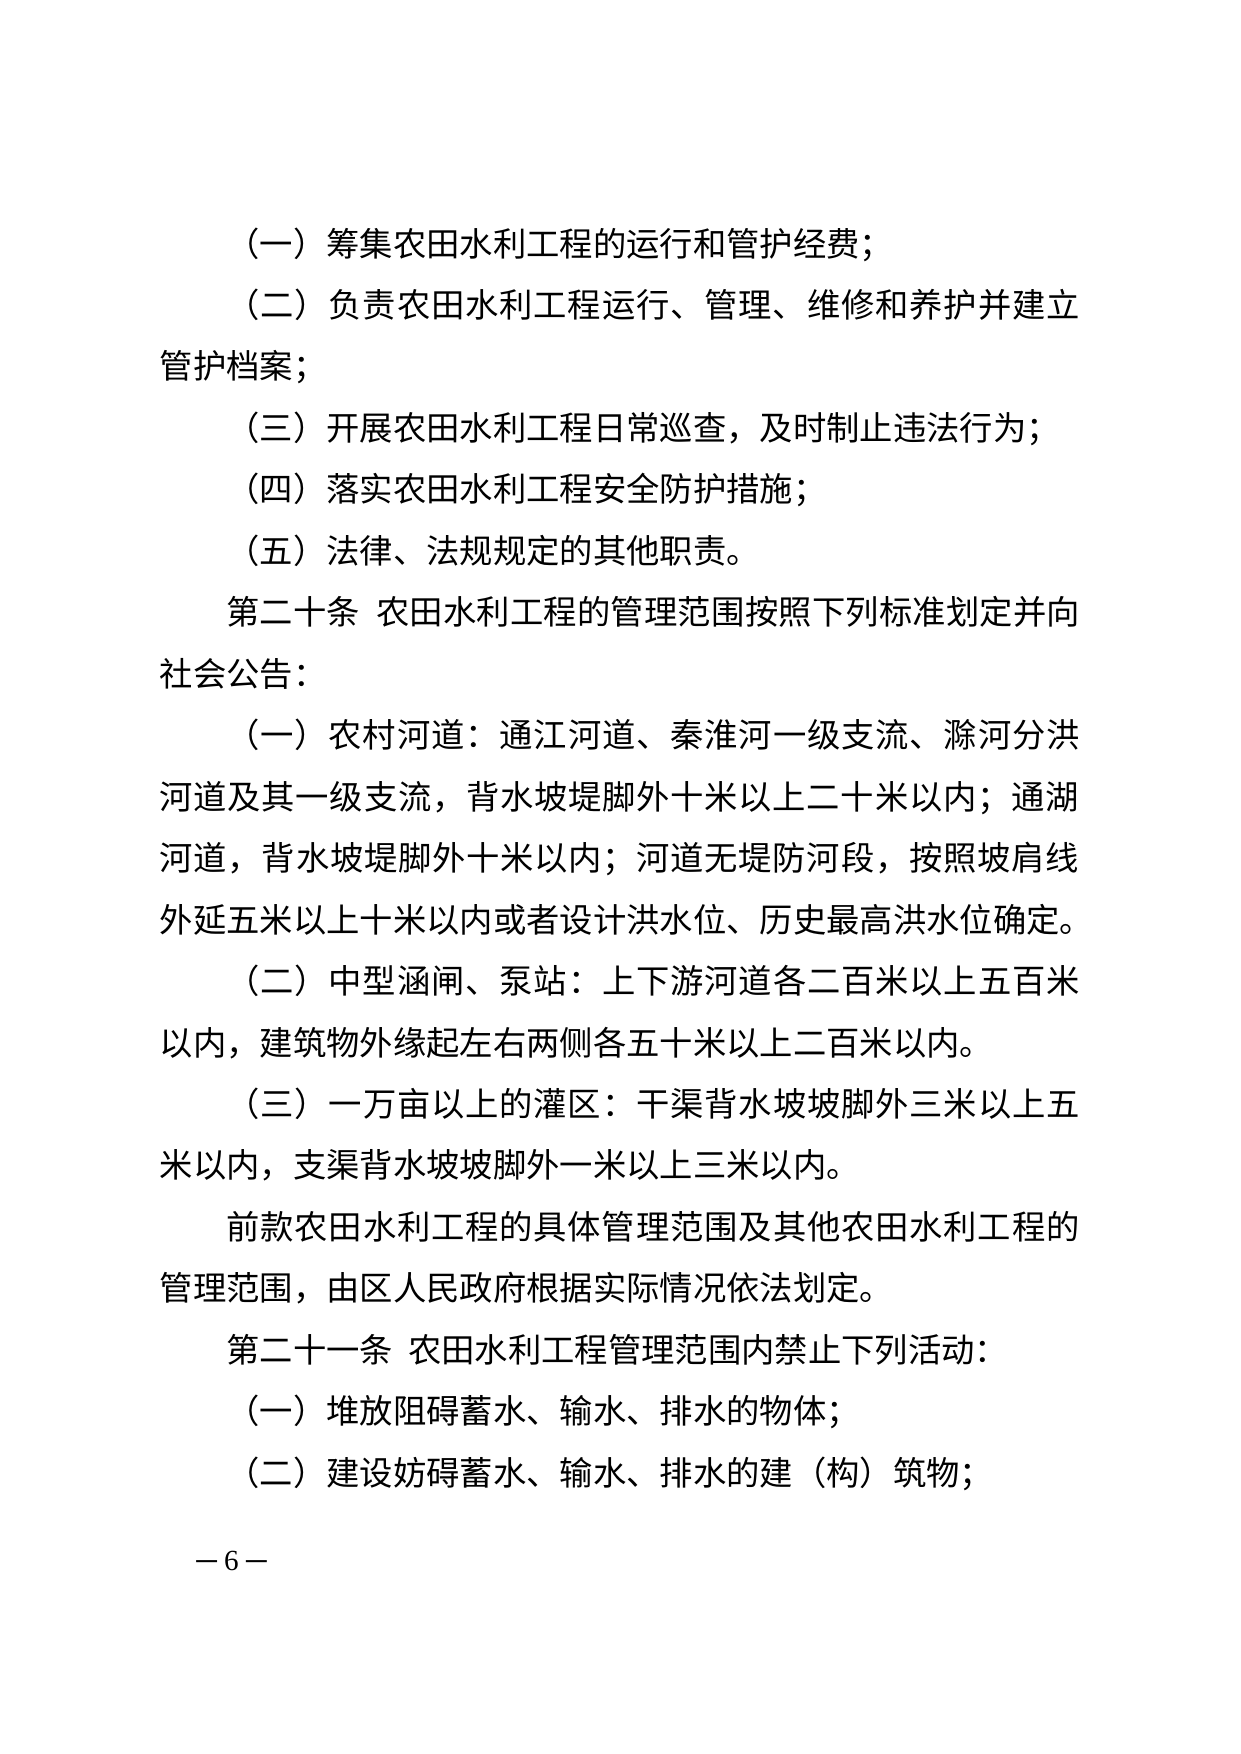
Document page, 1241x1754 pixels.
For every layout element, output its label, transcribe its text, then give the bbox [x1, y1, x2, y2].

text （二）中型涵闸、泵站：上下游河道各以上以内，建筑物外缘起左右两侧各以上以内。 [159, 944, 1081, 1067]
text 第二十条 农田水利工程的管理范围按照下列标准划定并向社会公告： [159, 576, 1081, 698]
text （一）农村河道：通江河道、秦淮河一级支流、滁河分洪河道及其一级支流，背水坡堤脚外以上以内；通湖河道，背水坡堤脚外以内；河道无堤防河段，按照坡肩线外延以上以内或者设计洪水位、历史最高洪水位确定。 [159, 698, 1081, 944]
text 第二十一条 农田水利工程管理范围内禁止下列活动： [159, 1313, 1081, 1374]
text （二）建设妨碍蓄水、输水、排水的建（构）筑物； [159, 1436, 1081, 1497]
text （五）法律、法规规定的其他职责。 [159, 514, 1081, 576]
text （四）落实农田水利工程安全防护措施； [159, 453, 1081, 514]
text （二）负责农田水利工程运行、管理、维修和养护并建立管护档案； [159, 268, 1081, 391]
text （一）筹集农田水利工程的运行和管护经费； [159, 207, 1081, 268]
text 前款农田水利工程的具体管理范围及其他农田水利工程的管理范围，由区人民政府根据实际情况依法划定。 [159, 1190, 1081, 1313]
text （三）开展农田水利工程日常巡查，及时制止违法行为； [159, 391, 1081, 453]
text （三）一万亩以上的灌区：干渠背水坡坡脚外以上以内，支渠背水坡坡脚外以上以内。 [159, 1067, 1081, 1190]
text （一）堆放阻碍蓄水、输水、排水的物体； [159, 1374, 1081, 1436]
